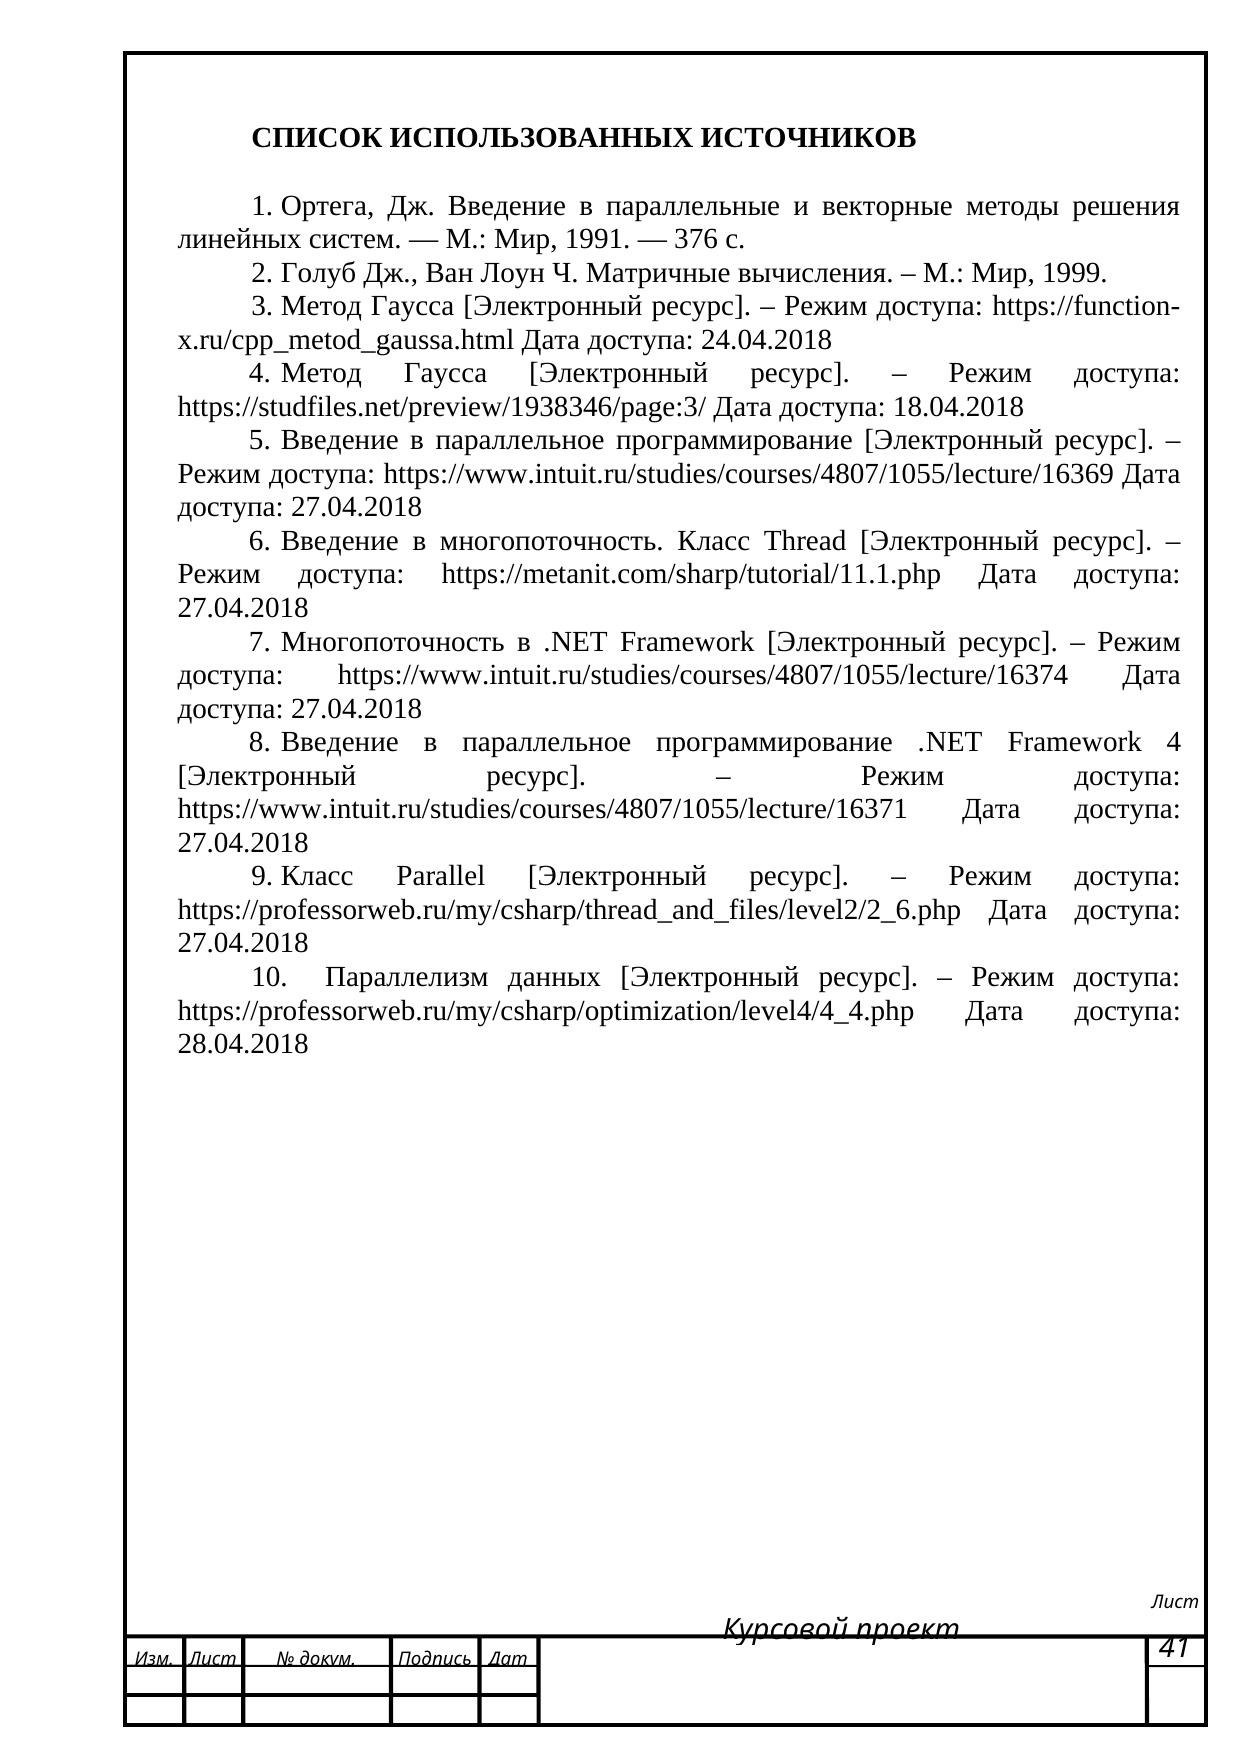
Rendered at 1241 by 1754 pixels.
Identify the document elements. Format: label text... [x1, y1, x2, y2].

list Метод Гаусса [Электронный ресурс]. – Режим доступа: https://studfiles.net/preview/1938346/page:3/ Дата доступа: 18.04.2018 [177, 355, 1181, 422]
list Метод Гаусса [Электронный ресурс]. – Режим доступа: https://function-x.ru/cpp_metod_gaussa.html Дата доступа: 24.04.2018 [177, 288, 1181, 355]
list Ортега, Дж. Введение в параллельные и векторные методы решения линейных систем. — М.: Мир, 1991. — 376 с. [177, 188, 1181, 255]
list Введение в параллельное программирование .NET Framework 4 [Электронный ресурс]. – Режим доступа: https://www.intuit.ru/studies/courses/4807/1055/lecture/16371 Дата доступа: 27.04.2018 [177, 724, 1181, 858]
list Введение в параллельное программирование [Электронный ресурс]. – Режим доступа: https://www.intuit.ru/studies/courses/4807/1055/lecture/16369 Дата доступа: 27.04.2018 [177, 422, 1181, 523]
list Введение в многопоточность. Класс Thread [Электронный ресурс]. – Режим доступа: https://metanit.com/sharp/tutorial/11.1.php Дата доступа: 27.04.2018 [177, 523, 1181, 624]
list Голуб Дж., Ван Лоун Ч. Матричные вычисления. – М.: Мир, 1999. [177, 255, 1181, 288]
list Параллелизм данных [Электронный ресурс]. – Режим доступа: https://professorweb.ru/my/csharp/optimization/level4/4_4.php Дата доступа: 28.04.2018 [177, 959, 1181, 1060]
list Класс Parallel [Электронный ресурс]. – Режим доступа: https://professorweb.ru/my/csharp/thread_and_files/level2/2_6.php Дата доступа: 27.04.2018 [177, 858, 1181, 959]
list Многопоточность в .NET Framework [Электронный ресурс]. – Режим доступа: https://www.intuit.ru/studies/courses/4807/1055/lecture/16374 Дата доступа: 27.04.2018 [177, 624, 1181, 724]
text СПИСОК ИСПОЛЬЗОВАННЫХ ИСТОЧНИКОВ [251, 121, 1181, 154]
